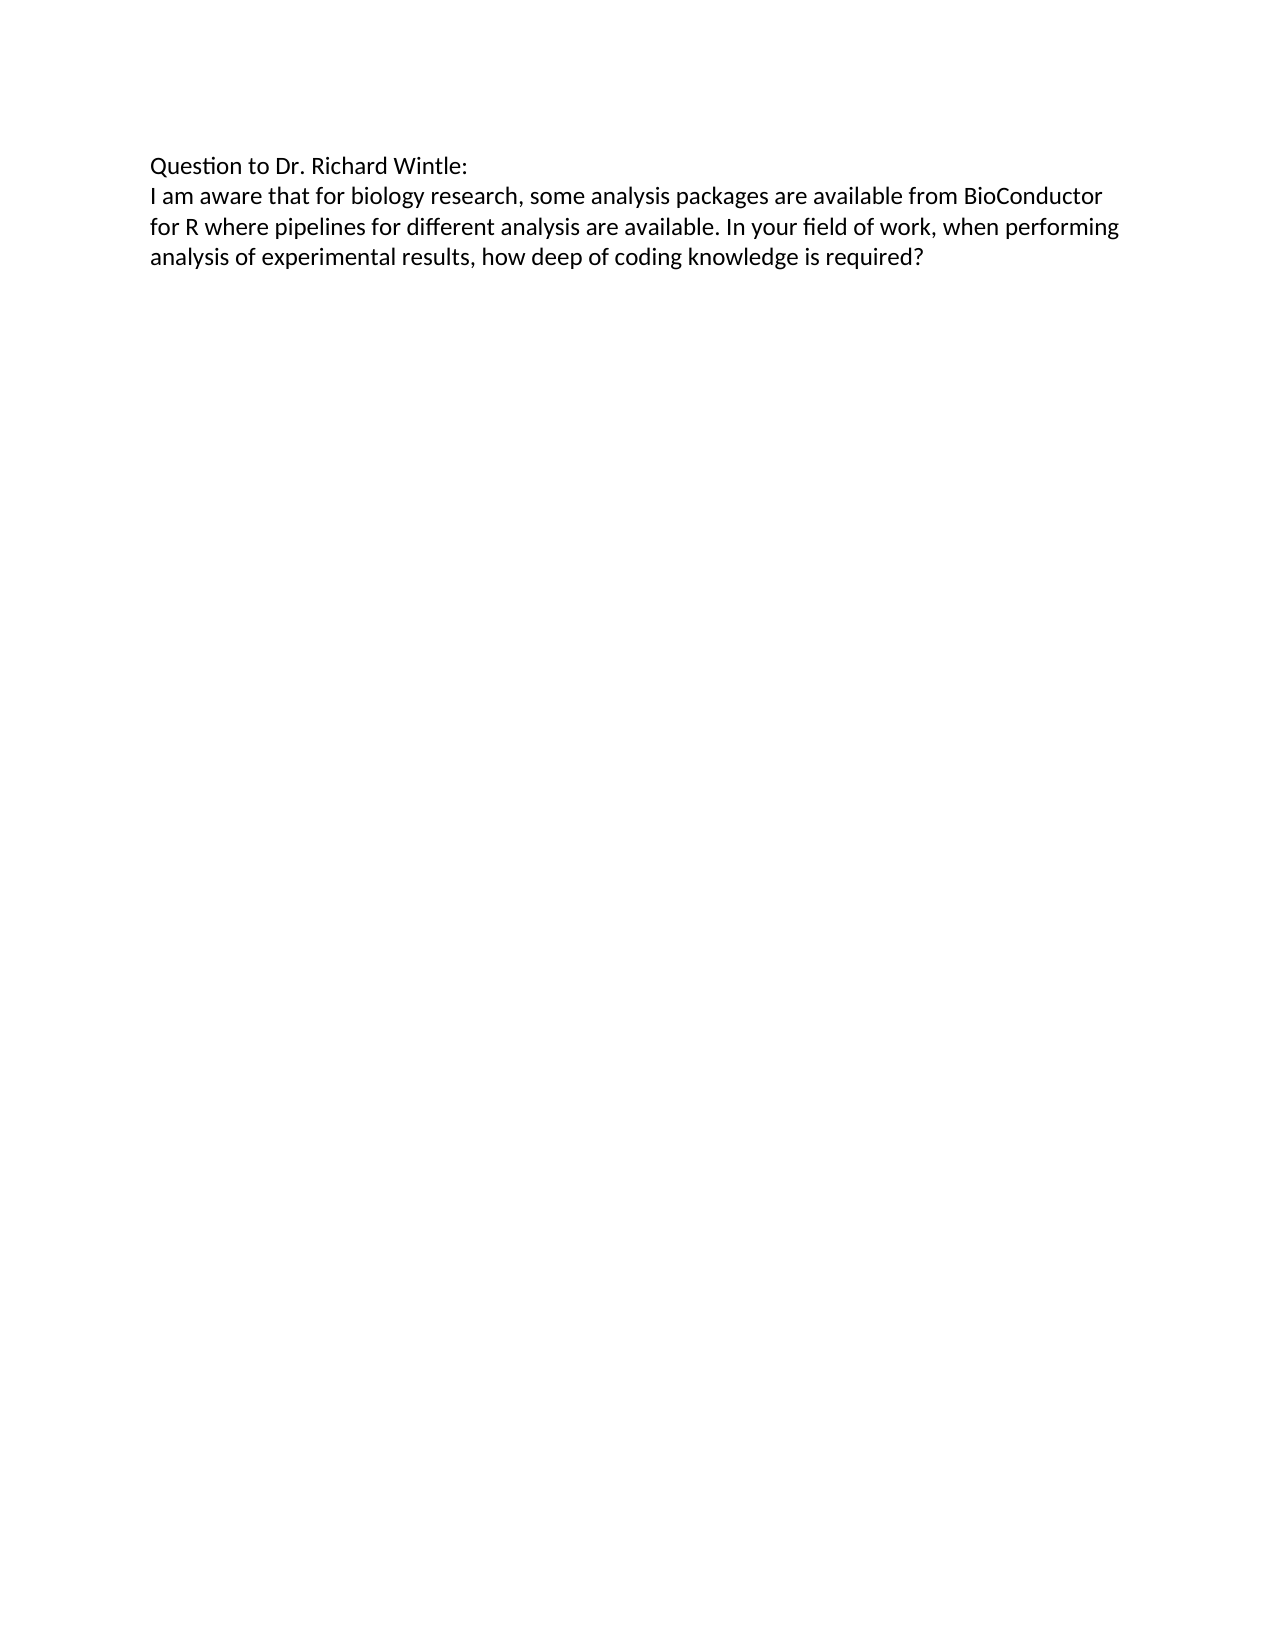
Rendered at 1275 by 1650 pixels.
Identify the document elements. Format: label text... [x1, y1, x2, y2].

text I am aware that for biology research, some analysis packages are available from BioConductor for R where pipelines for different analysis are available. In your field of work, when performing analysis of experimental results, how deep of coding knowledge is required? [150, 181, 1125, 272]
text Question to Dr. Richard Wintle: [150, 150, 1125, 181]
